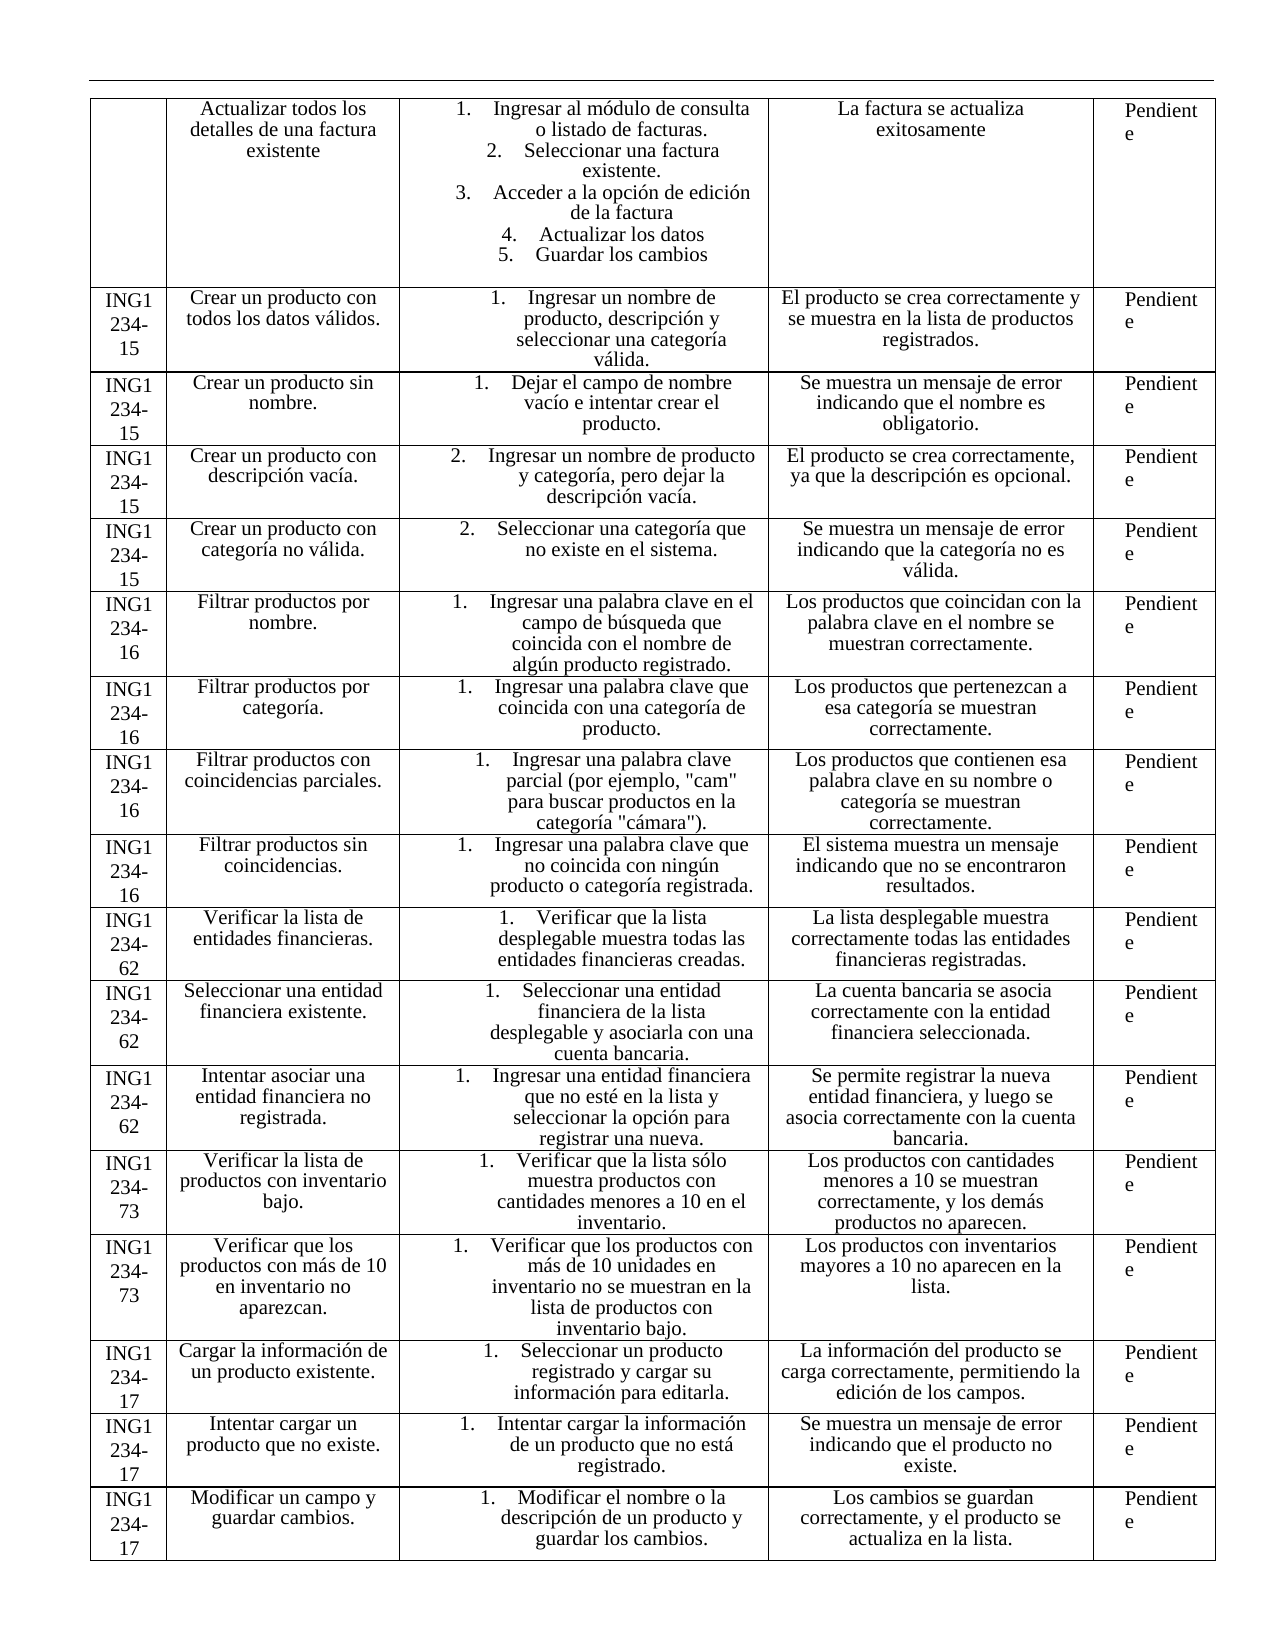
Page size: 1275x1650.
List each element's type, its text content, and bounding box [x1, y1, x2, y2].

table_cell Dejar el campo de nombre vacío e intentar crear el producto. [400, 373, 768, 445]
table_cell Pendiente [1094, 1066, 1215, 1149]
table_cell Pendiente [1094, 373, 1215, 445]
table_cell ING1234-73 [91, 1235, 166, 1340]
table_cell Verificar la lista de entidades financieras. [167, 908, 399, 980]
table_cell ING1234-17 [91, 1414, 166, 1486]
table_cell Intentar cargar un producto que no existe. [167, 1414, 399, 1486]
table_cell Pendiente [1094, 288, 1215, 371]
table_cell El sistema muestra un mensaje indicando que no se encontraron resultados. [769, 835, 1093, 907]
table_cell ING1234-62 [91, 908, 166, 980]
table_cell Actualizar todos los detalles de una factura existente [167, 99, 399, 287]
table_cell El producto se crea correctamente y se muestra en la lista de productos registrados. [769, 288, 1093, 371]
table_cell Ingresar una palabra clave que no coincida con ningún producto o categoría registrada. [400, 835, 768, 907]
table_cell Verificar la lista de productos con inventario bajo. [167, 1151, 399, 1234]
table_cell Seleccionar un producto registrado y cargar su información para editarla. [400, 1341, 768, 1413]
table_cell Pendiente [1094, 1414, 1215, 1486]
table_cell Los productos que coincidan con la palabra clave en el nombre se muestran correctamente. [769, 592, 1093, 676]
table_cell Filtrar productos por nombre. [167, 592, 399, 676]
table_cell La información del producto se carga correctamente, permitiendo la edición de los campos. [769, 1341, 1093, 1413]
table_cell Filtrar productos con coincidencias parciales. [167, 750, 399, 834]
table_cell Intentar asociar una entidad financiera no registrada. [167, 1066, 399, 1149]
table_cell Los productos con inventarios mayores a 10 no aparecen en la lista. [769, 1235, 1093, 1340]
table_cell Crear un producto con todos los datos válidos. [167, 288, 399, 371]
table_cell Seleccionar una entidad financiera existente. [167, 981, 399, 1065]
table_cell El producto se crea correctamente, ya que la descripción es opcional. [769, 446, 1093, 518]
table_cell Se permite registrar la nueva entidad financiera, y luego se asocia correctamente con la cuenta bancaria. [769, 1066, 1093, 1149]
table_cell Pendiente [1094, 908, 1215, 980]
table_cell Filtrar productos sin coincidencias. [167, 835, 399, 907]
table_cell ING1234-17 [91, 1341, 166, 1413]
table_cell ING1234-62 [91, 981, 166, 1065]
table_cell Los productos que contienen esa palabra clave en su nombre o categoría se muestran correctamente. [769, 750, 1093, 834]
table_cell ING1234-16 [91, 677, 166, 749]
table_cell Pendiente [1094, 981, 1215, 1065]
table_cell ING1234-16 [91, 592, 166, 676]
table_cell Los cambios se guardan correctamente, y el producto se actualiza en la lista. [769, 1488, 1093, 1559]
table_cell Ingresar al módulo de consulta o listado de facturas. Seleccionar una factura existente. Acceder a la opción de edición de la factura Actualizar los datos Guardar los cambios [400, 99, 768, 287]
table_cell ING1234-16 [91, 835, 166, 907]
table_cell [91, 99, 166, 287]
table_cell ING1234-15 [91, 373, 166, 445]
table_cell La factura se actualiza exitosamente [769, 99, 1093, 287]
table_cell Verificar que los productos con más de 10 unidades en inventario no se muestran en la lista de productos con inventario bajo. [400, 1235, 768, 1340]
table_cell Se muestra un mensaje de error indicando que el producto no existe. [769, 1414, 1093, 1486]
table_cell Pendiente [1094, 835, 1215, 907]
table_cell ING1234-17 [91, 1488, 166, 1559]
table_cell Pendiente [1094, 677, 1215, 749]
table_cell Se muestra un mensaje de error indicando que la categoría no es válida. [769, 519, 1093, 591]
table_cell La cuenta bancaria se asocia correctamente con la entidad financiera seleccionada. [769, 981, 1093, 1065]
table_cell Crear un producto sin nombre. [167, 373, 399, 445]
table_cell Los productos que pertenezcan a esa categoría se muestran correctamente. [769, 677, 1093, 749]
table_cell Crear un producto con descripción vacía. [167, 446, 399, 518]
table_cell Pendiente [1094, 1488, 1215, 1559]
table_cell Se muestra un mensaje de error indicando que el nombre es obligatorio. [769, 373, 1093, 445]
table_cell Ingresar un nombre de producto y categoría, pero dejar la descripción vacía. [400, 446, 768, 518]
table_cell Pendiente [1094, 99, 1215, 287]
table_cell ING1234-15 [91, 519, 166, 591]
table_cell Pendiente [1094, 519, 1215, 591]
table_cell Los productos con cantidades menores a 10 se muestran correctamente, y los demás productos no aparecen. [769, 1151, 1093, 1234]
table_cell ING1234-15 [91, 288, 166, 371]
table_cell Cargar la información de un producto existente. [167, 1341, 399, 1413]
table_cell Pendiente [1094, 592, 1215, 676]
table_cell Pendiente [1094, 446, 1215, 518]
table_cell Ingresar una entidad financiera que no esté en la lista y seleccionar la opción para registrar una nueva. [400, 1066, 768, 1149]
table_cell ING1234-73 [91, 1151, 166, 1234]
table_cell Pendiente [1094, 1235, 1215, 1340]
table_cell ING1234-62 [91, 1066, 166, 1149]
table_cell La lista desplegable muestra correctamente todas las entidades financieras registradas. [769, 908, 1093, 980]
table_cell Verificar que la lista sólo muestra productos con cantidades menores a 10 en el inventario. [400, 1151, 768, 1234]
table_cell ING1234-16 [91, 750, 166, 834]
table_cell Modificar el nombre o la descripción de un producto y guardar los cambios. [400, 1488, 768, 1559]
table_cell Intentar cargar la información de un producto que no está registrado. [400, 1414, 768, 1486]
table_cell Pendiente [1094, 1151, 1215, 1234]
table_cell Ingresar una palabra clave en el campo de búsqueda que coincida con el nombre de algún producto registrado. [400, 592, 768, 676]
table_cell Verificar que la lista desplegable muestra todas las entidades financieras creadas. [400, 908, 768, 980]
table_cell Seleccionar una categoría que no existe en el sistema. [400, 519, 768, 591]
table_cell Modificar un campo y guardar cambios. [167, 1488, 399, 1559]
table_cell Pendiente [1094, 750, 1215, 834]
table_cell Ingresar una palabra clave que coincida con una categoría de producto. [400, 677, 768, 749]
table_cell Seleccionar una entidad financiera de la lista desplegable y asociarla con una cuenta bancaria. [400, 981, 768, 1065]
table_cell Verificar que los productos con más de 10 en inventario no aparezcan. [167, 1235, 399, 1340]
table_cell Filtrar productos por categoría. [167, 677, 399, 749]
table_cell Pendiente [1094, 1341, 1215, 1413]
table_cell Ingresar una palabra clave parcial (por ejemplo, "cam" para buscar productos en la categoría "cámara"). [400, 750, 768, 834]
table_cell Crear un producto con categoría no válida. [167, 519, 399, 591]
table_cell ING1234-15 [91, 446, 166, 518]
table_cell Ingresar un nombre de producto, descripción y seleccionar una categoría válida. [400, 288, 768, 371]
